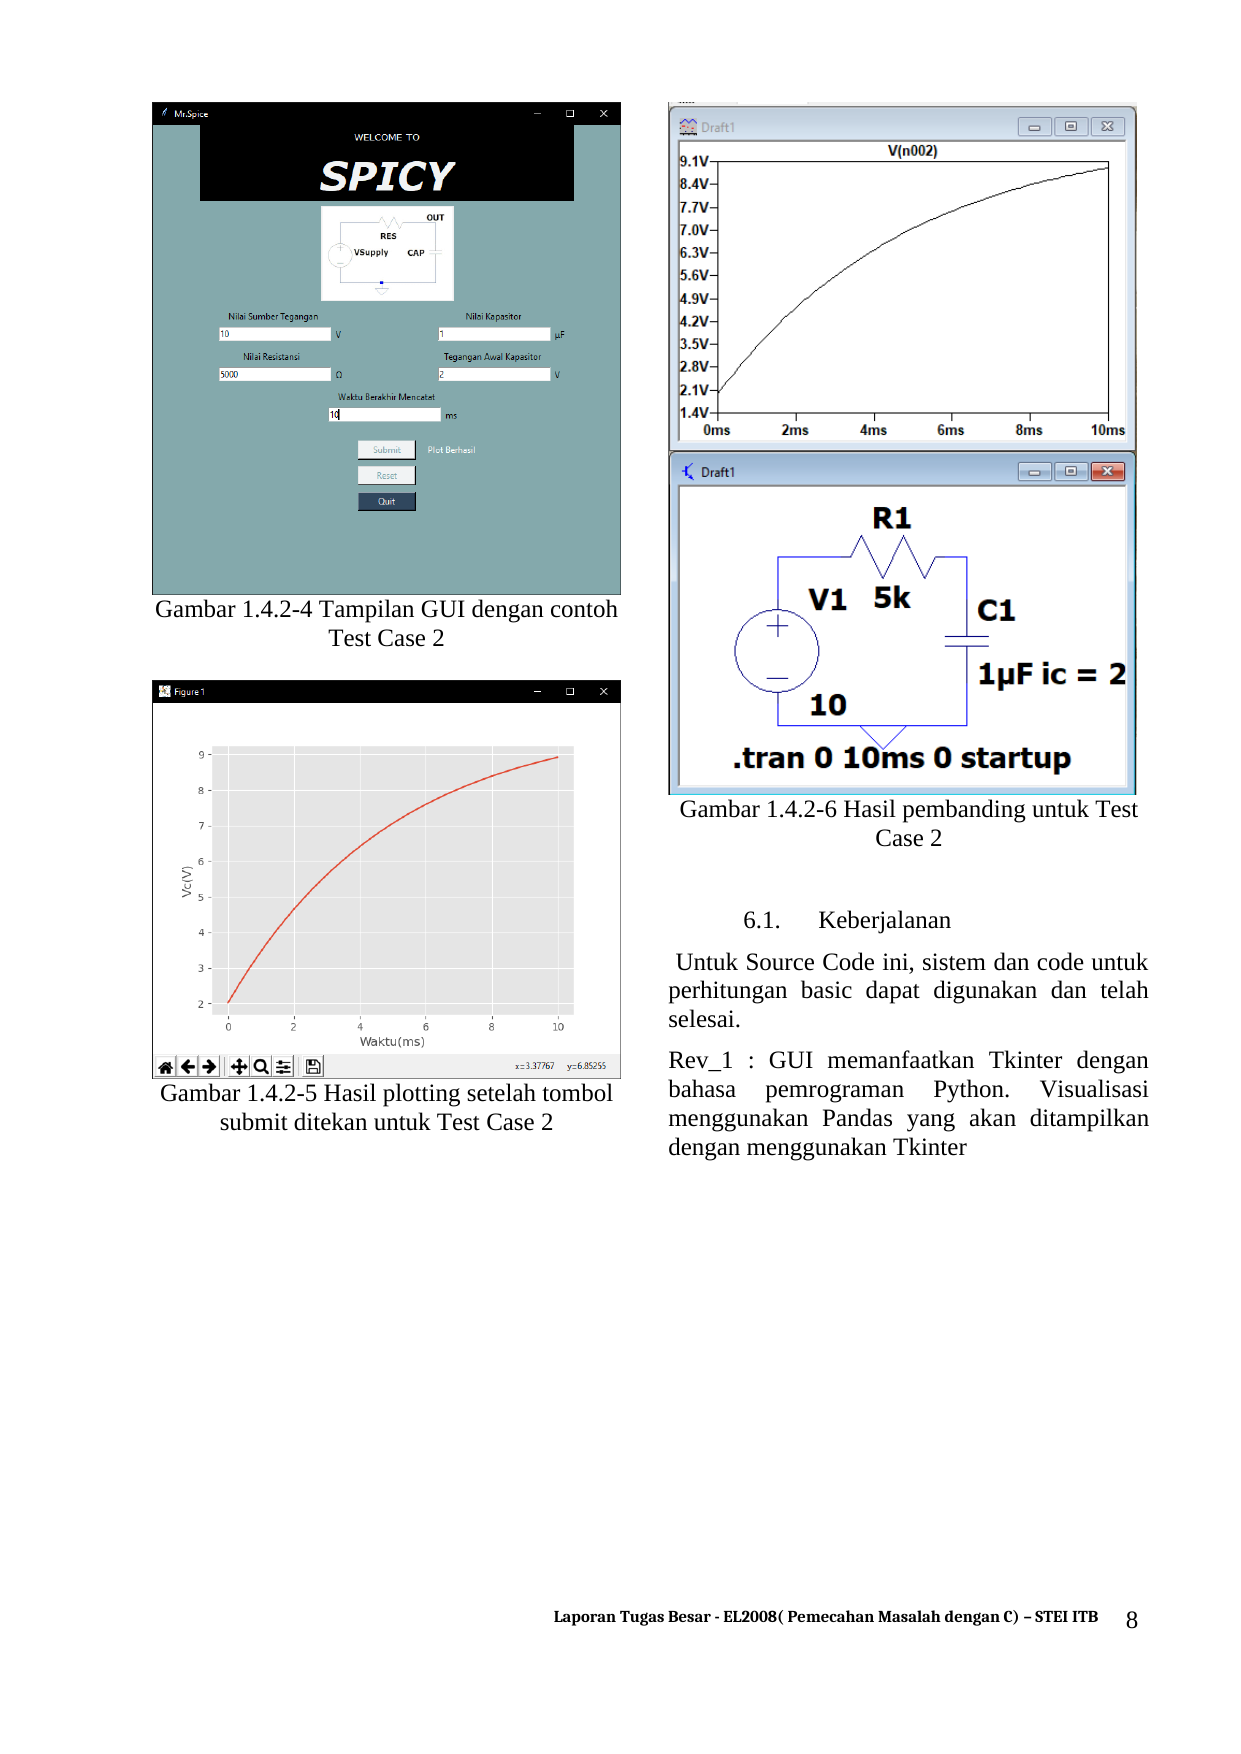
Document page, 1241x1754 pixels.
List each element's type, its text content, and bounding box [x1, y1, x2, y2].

subtitle Keberjalanan [781, 906, 1149, 934]
text Rev_1 : GUI memanfaatkan Tkinter dengan bahasa pemrograman Python. Visualisasi menggunakan Pandas yang akan ditampilkan dengan menggunakan Tkinter [668, 1046, 1149, 1161]
text Untuk Source Code ini, sistem dan code untuk perhitungan basic dapat digunakan dan telah selesai. [668, 947, 1149, 1033]
picture [152, 102, 621, 595]
picture [668, 102, 1137, 795]
picture [152, 680, 621, 1079]
text Gambar 1.4.2-5 Hasil plotting setelah tombol submit ditekan untuk Test Case 2 [146, 1078, 627, 1136]
text Gambar 1.4.2-6 Hasil pembanding untuk Test Case 2 [668, 794, 1149, 852]
